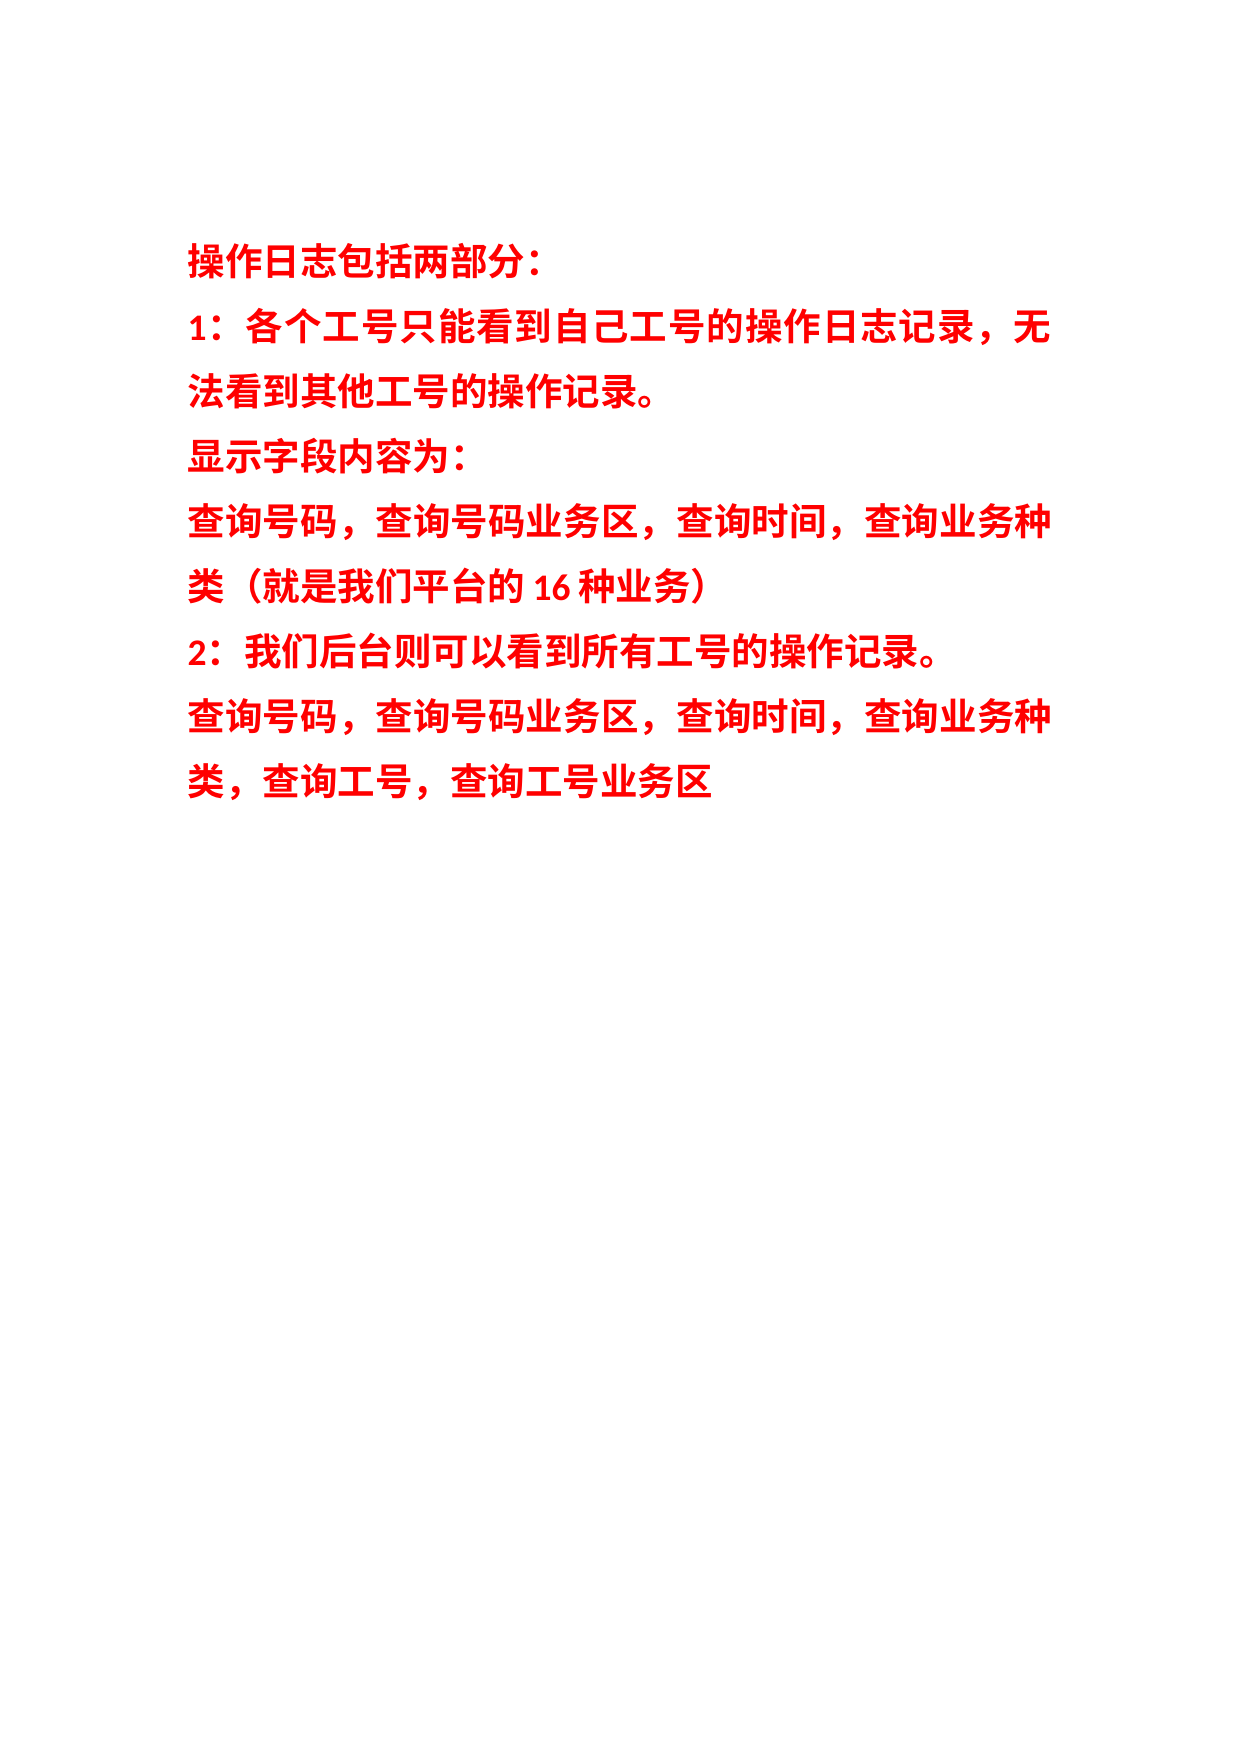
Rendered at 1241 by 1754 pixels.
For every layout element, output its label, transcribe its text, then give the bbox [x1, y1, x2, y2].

text 1：各个工号只能看到自己工号的操作日志记录，无法看到其他工号的操作记录。 [187, 292, 1053, 422]
text 2：我们后台则可以看到所有工号的操作记录。 [187, 617, 1053, 682]
text 查询号码，查询号码业务区，查询时间，查询业务种类（就是我们平台的16种业务） [187, 487, 1053, 617]
text 操作日志包括两部分： [187, 227, 1053, 292]
text 查询号码，查询号码业务区，查询时间，查询业务种类，查询工号，查询工号业务区 [187, 682, 1053, 812]
text 显示字段内容为： [187, 422, 1053, 487]
